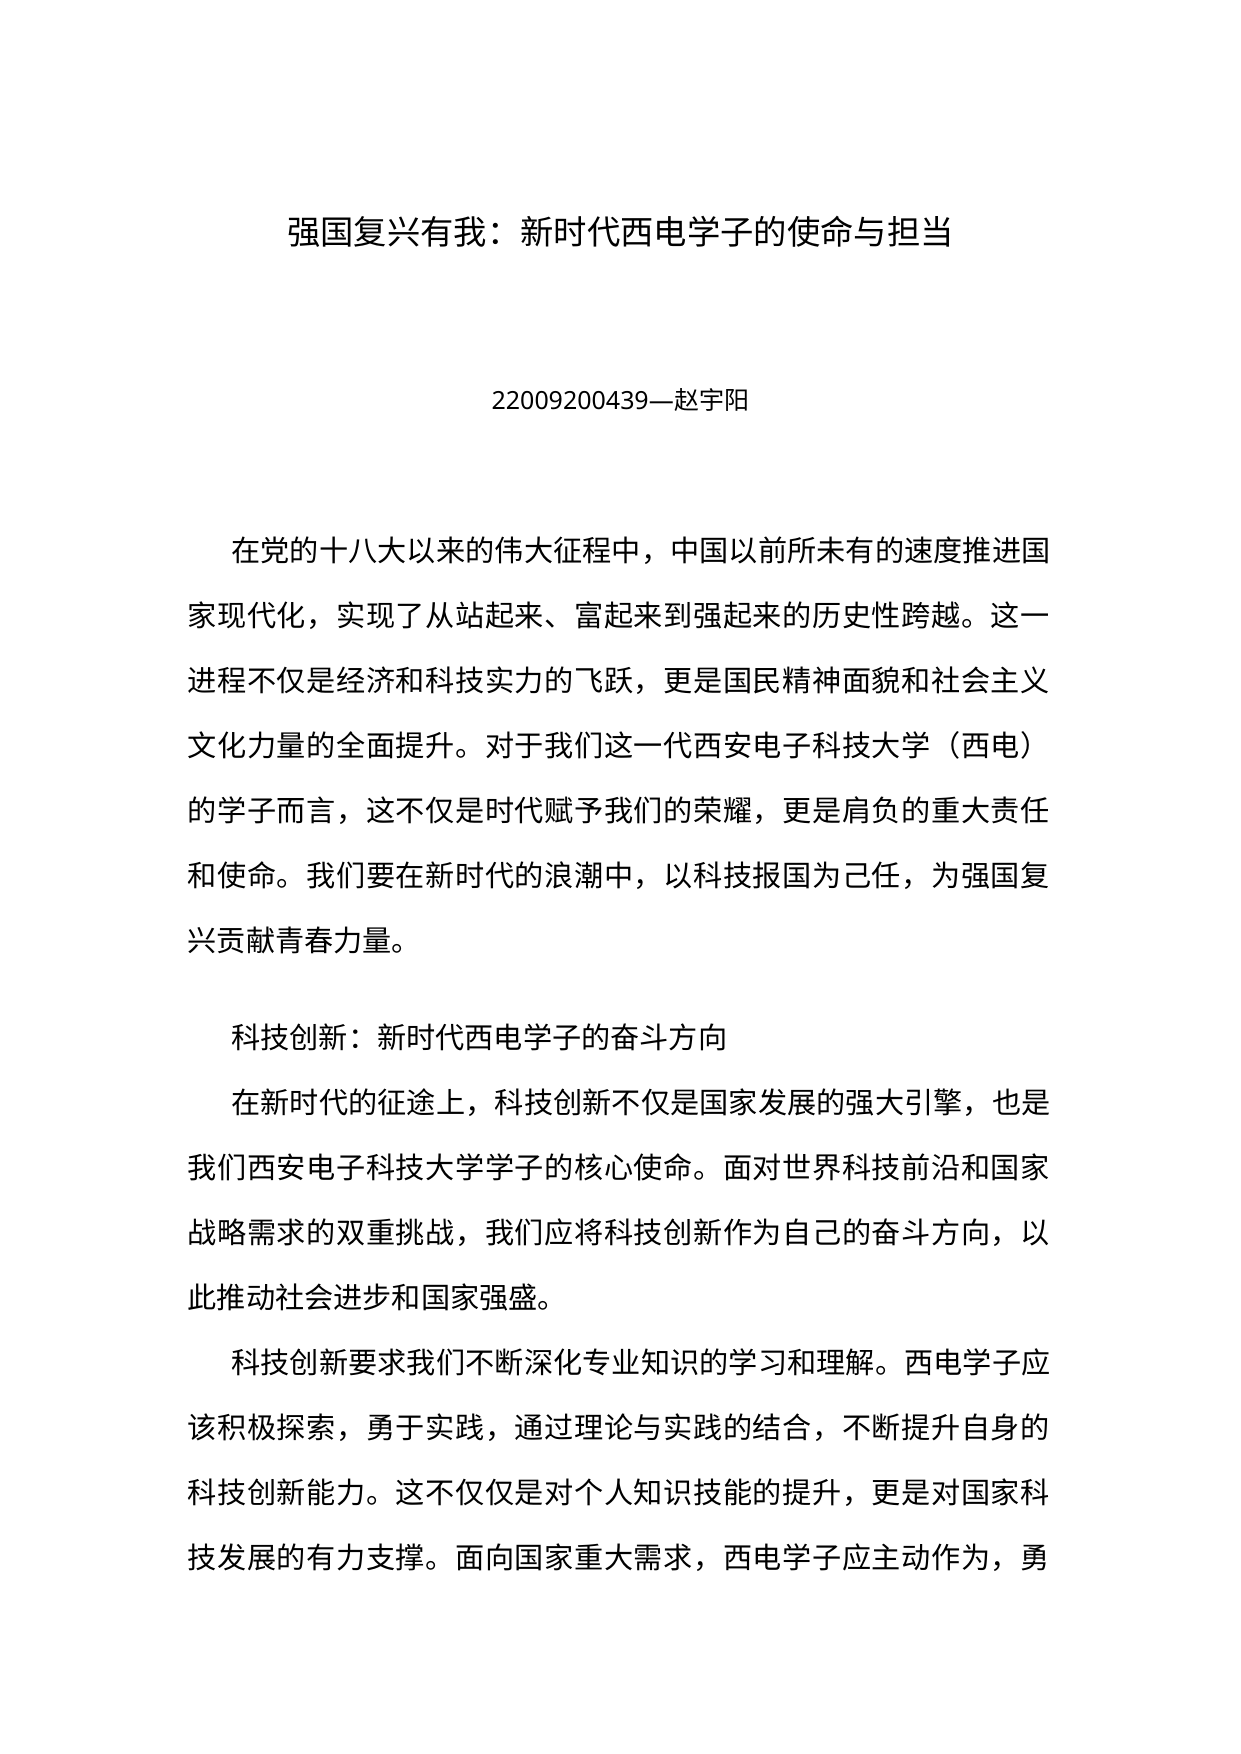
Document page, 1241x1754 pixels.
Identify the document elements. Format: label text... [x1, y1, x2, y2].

text 科技创新：新时代西电学子的奋斗方向 [187, 1004, 1053, 1069]
subtitle 强国复兴有我：新时代西电学子的使命与担当 [187, 197, 1053, 262]
text 在新时代的征途上，科技创新不仅是国家发展的强大引擎，也是我们西安电子科技大学学子的核心使命。面对世界科技前沿和国家战略需求的双重挑战，我们应将科技创新作为自己的奋斗方向，以此推动社会进步和国家强盛。 [187, 1069, 1053, 1329]
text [187, 1329, 1053, 1589]
text 在党的十八大以来的伟大征程中，中国以前所未有的速度推进国家现代化，实现了从站起来、富起来到强起来的历史性跨越。这一进程不仅是经济和科技实力的飞跃，更是国民精神面貌和社会主义文化力量的全面提升。对于我们这一代西安电子科技大学（西电）的学子而言，这不仅是时代赋予我们的荣耀，更是肩负的重大责任和使命。我们要在新时代的浪潮中，以科技报国为己任，为强国复兴贡献青春力量。 [187, 516, 1053, 971]
subtitle 22009200439—赵宇阳 [187, 366, 1053, 431]
